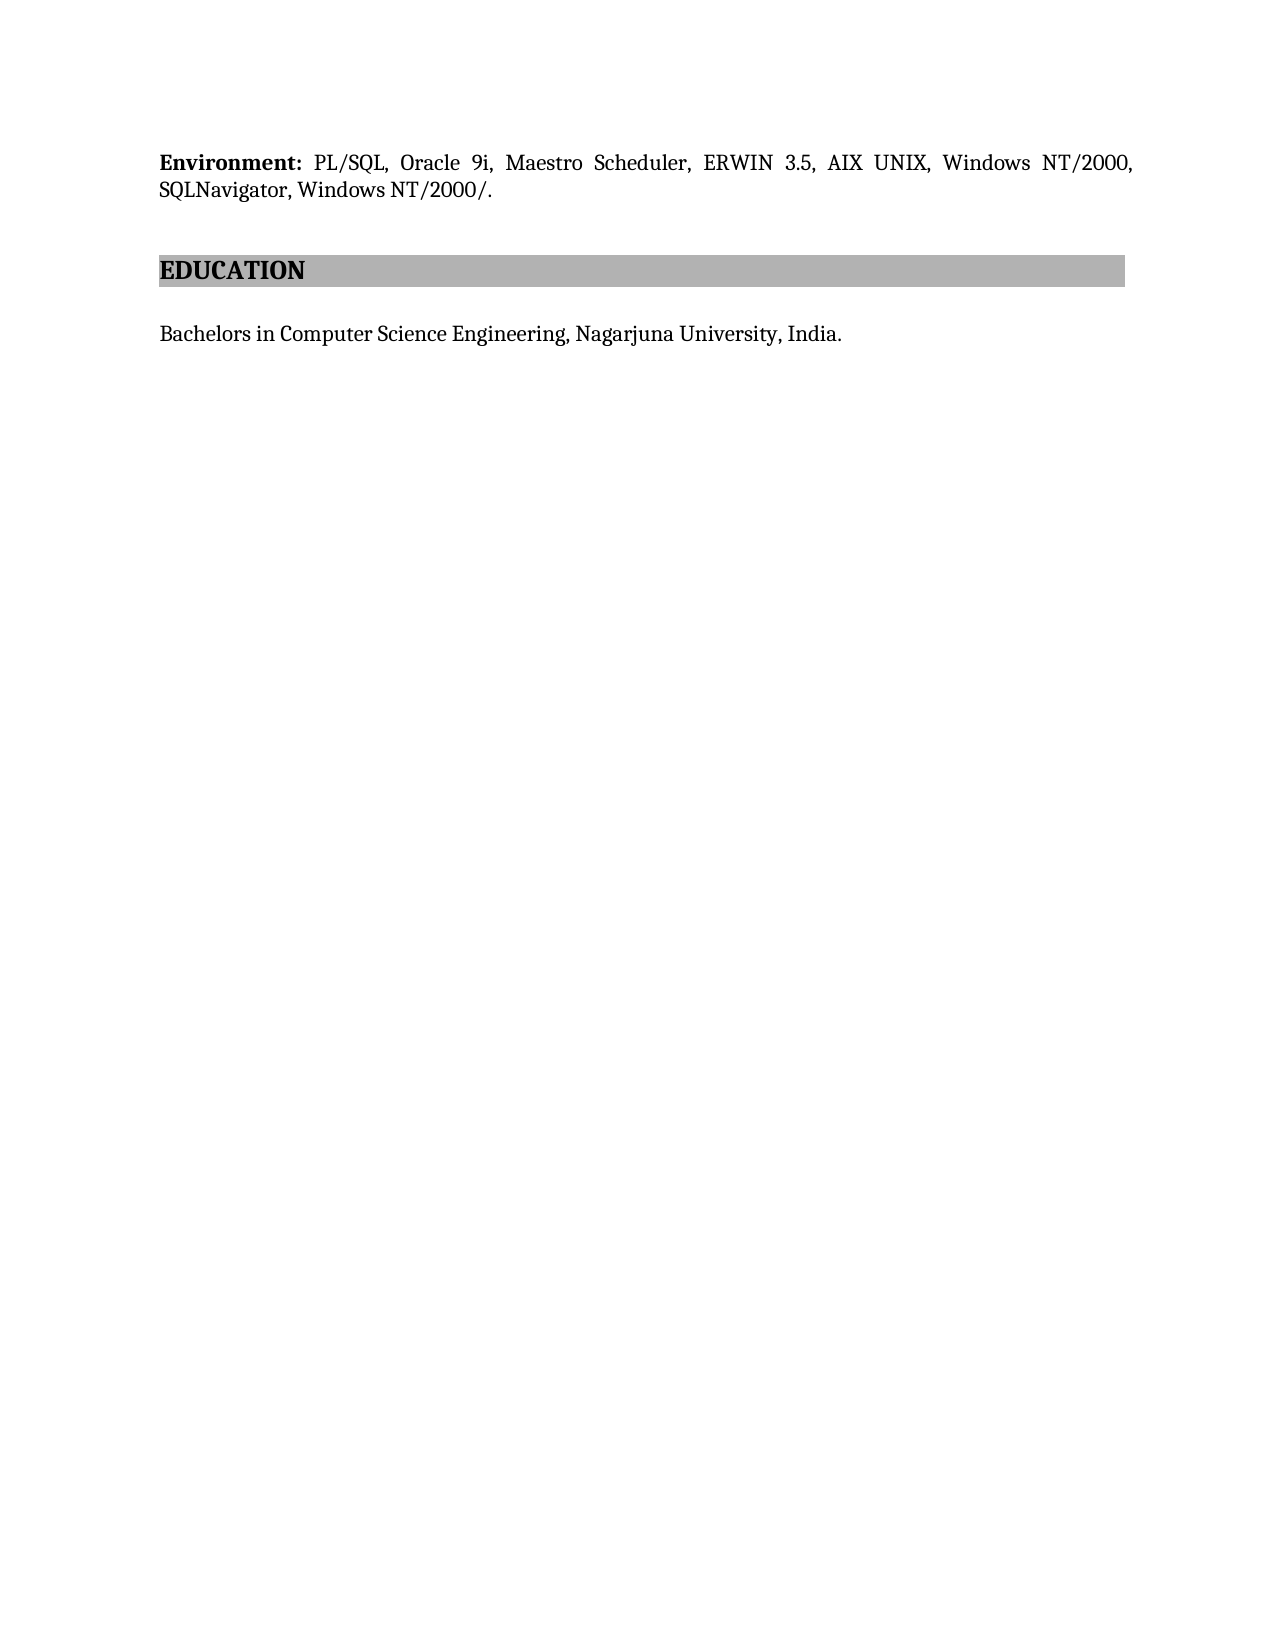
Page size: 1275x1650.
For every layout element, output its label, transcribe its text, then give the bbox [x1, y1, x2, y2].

text EDUCATION [159, 255, 1125, 287]
text Bachelors in Computer Science Engineering, Nagarjuna University, India. [159, 320, 1125, 347]
text Environment: PL/SQL, Oracle 9i, Maestro Scheduler, ERWIN 3.5, AIX UNIX, Windows NT/2000, SQLNavigator, Windows NT/2000/. [159, 150, 1134, 203]
